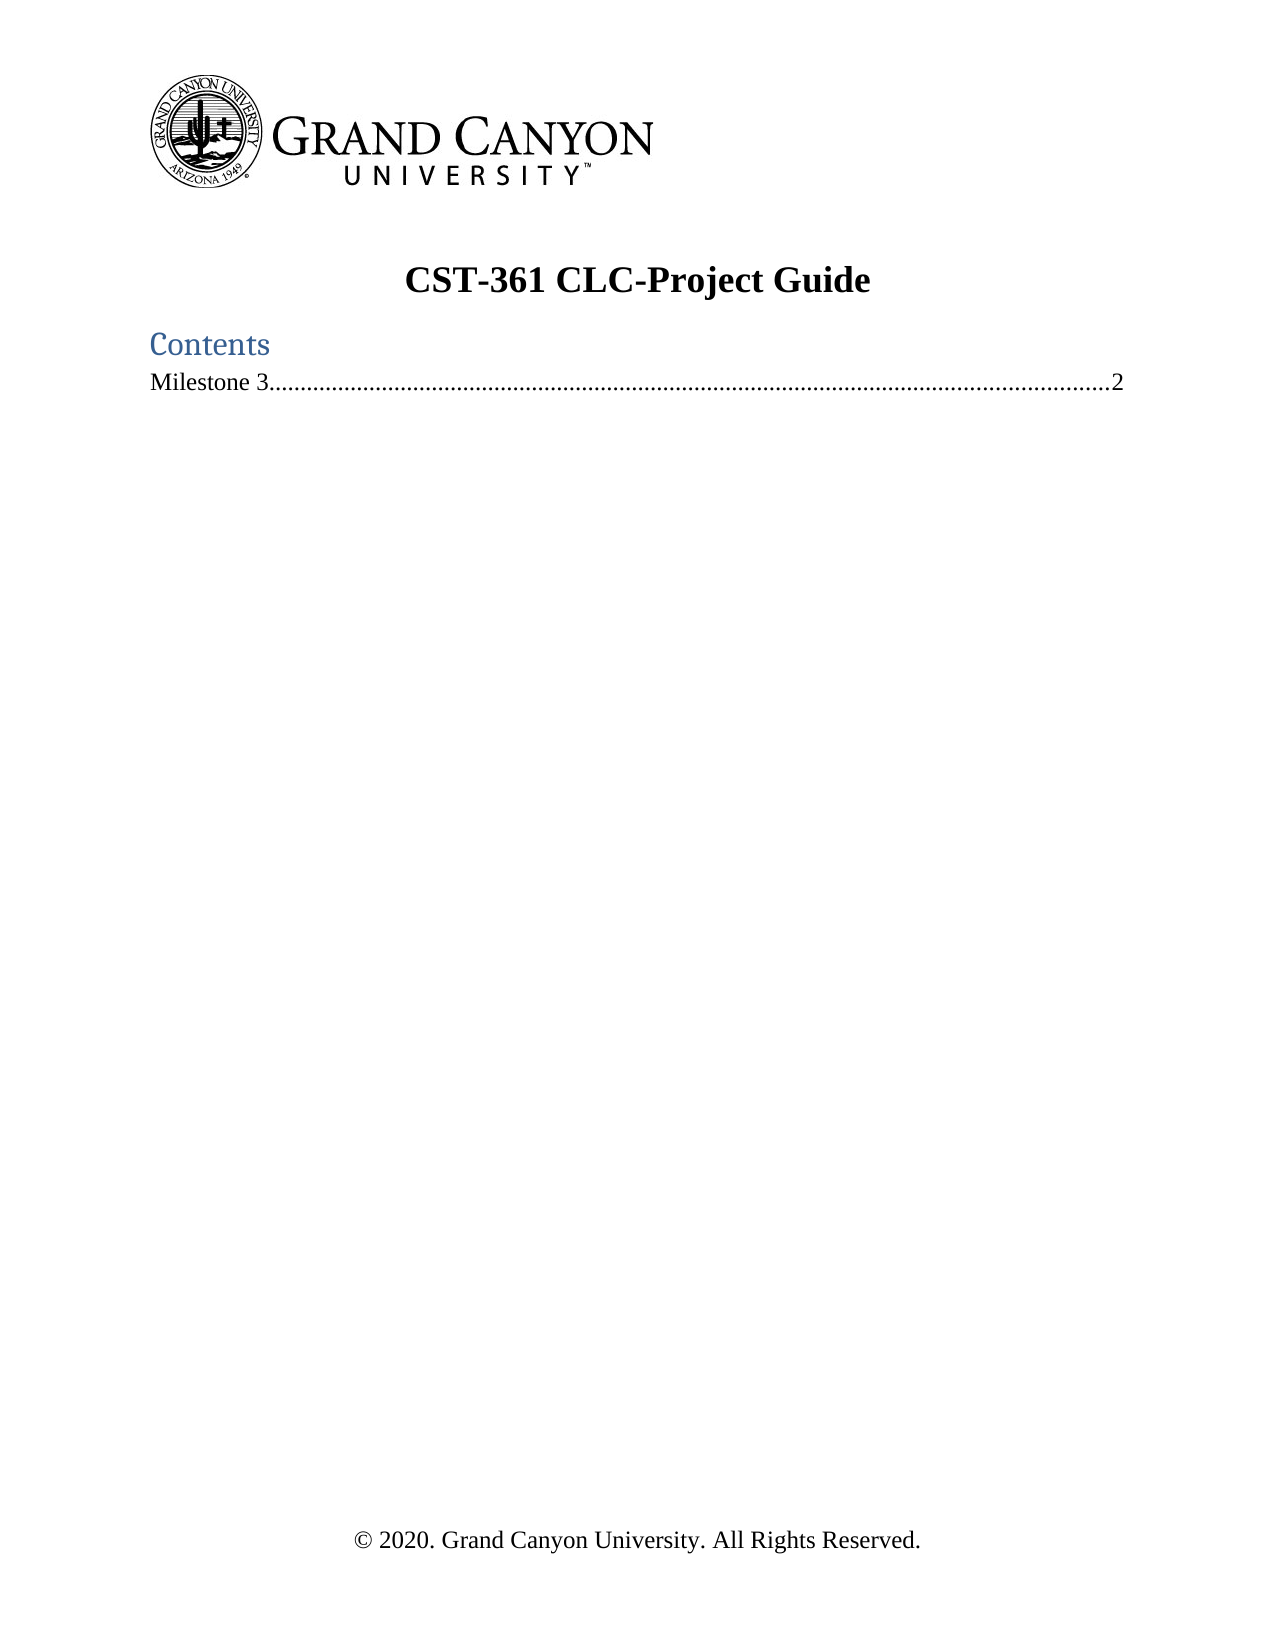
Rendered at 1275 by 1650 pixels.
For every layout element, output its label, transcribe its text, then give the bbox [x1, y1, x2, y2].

picture [150, 75, 654, 188]
text CST-361 CLC-Project Guide [150, 257, 1125, 301]
